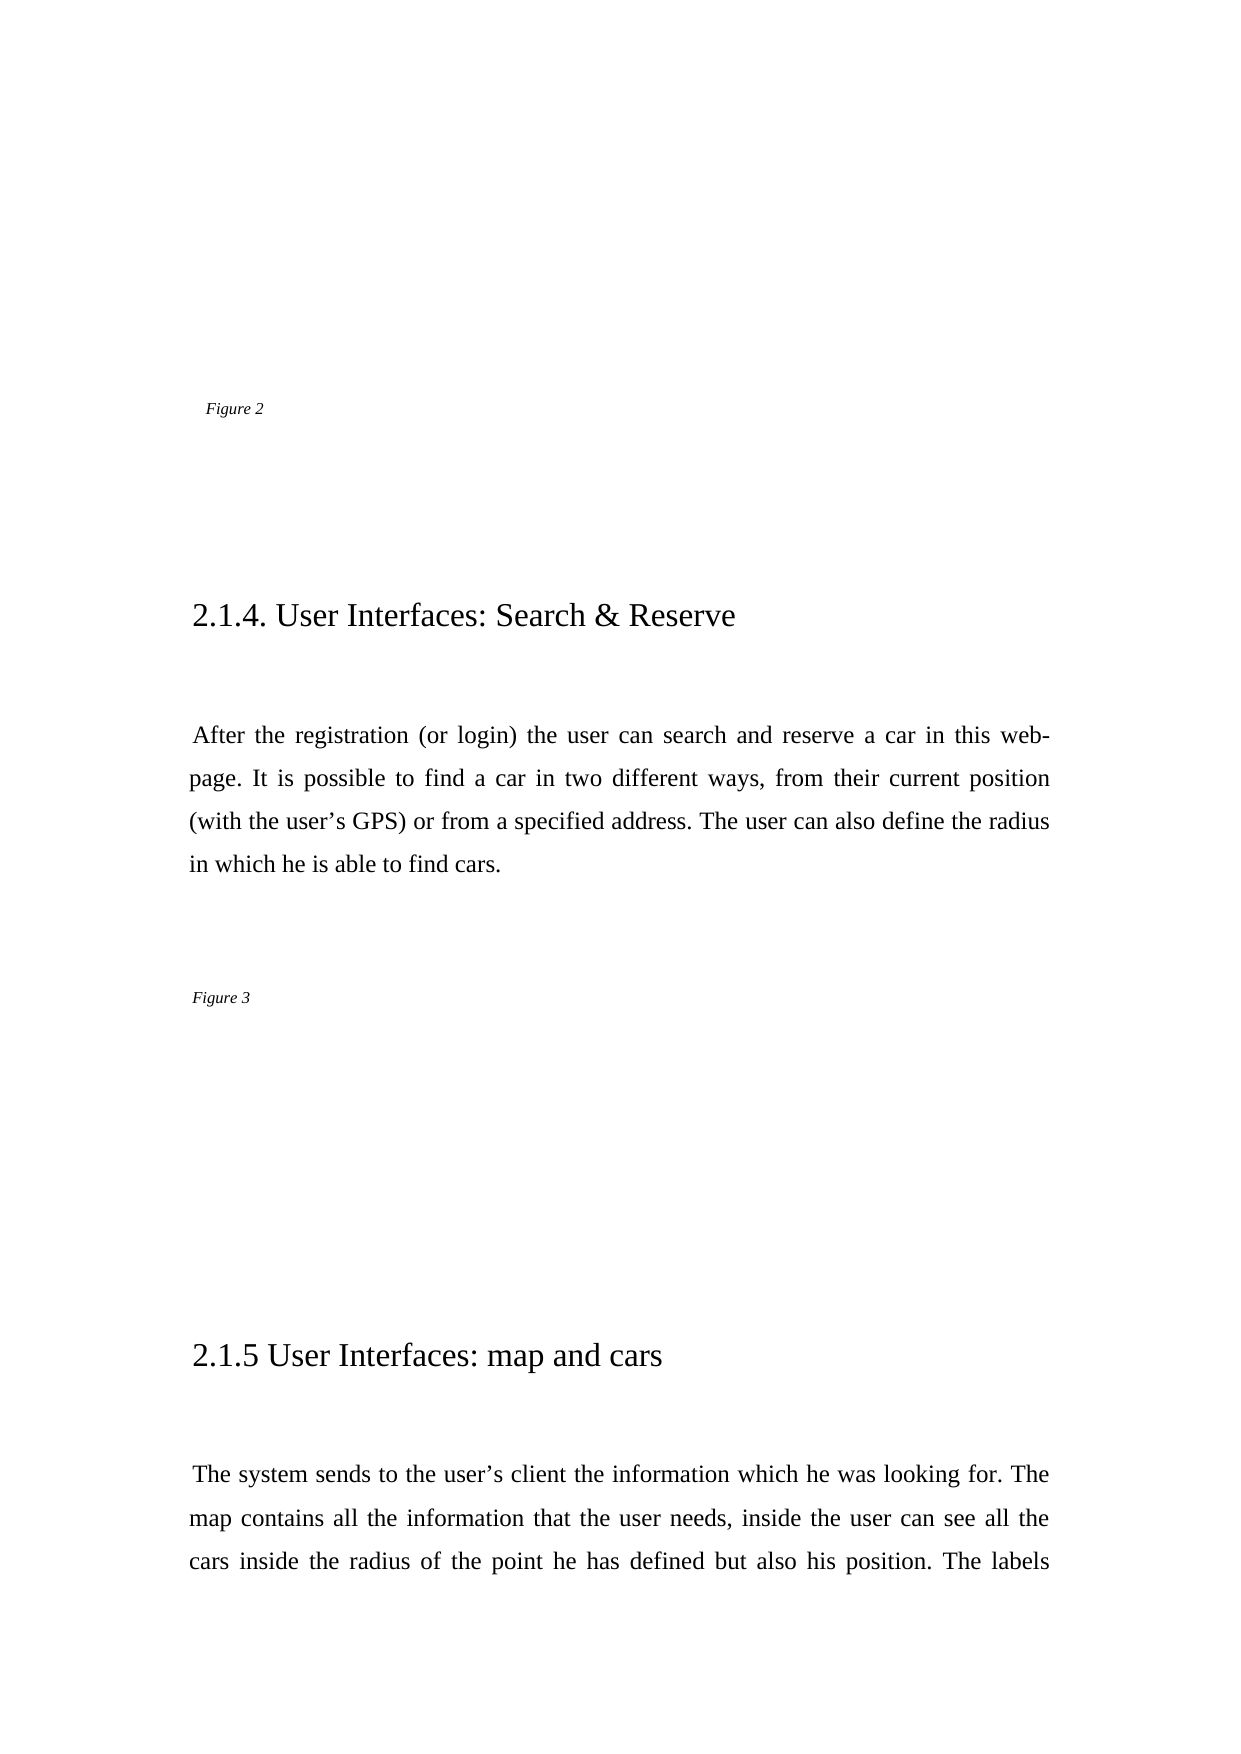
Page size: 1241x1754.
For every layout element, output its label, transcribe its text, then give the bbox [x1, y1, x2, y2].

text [189, 1459, 1051, 1574]
text Figure 3 [189, 988, 1051, 1007]
text Figure 2 [189, 399, 1051, 418]
subtitle 2.1.4. User Interfaces: Search & Reserve [189, 596, 1051, 634]
text After the registration (or login) the user can search and reserve a car in this web-page. It is possible to find a car in two different ways, from their current position (with the user’s GPS) or from a specified address. The user can also define the radius in which he is able to find cars. [189, 720, 1051, 878]
subtitle 2.1.5 User Interfaces: map and cars [189, 1335, 1051, 1373]
